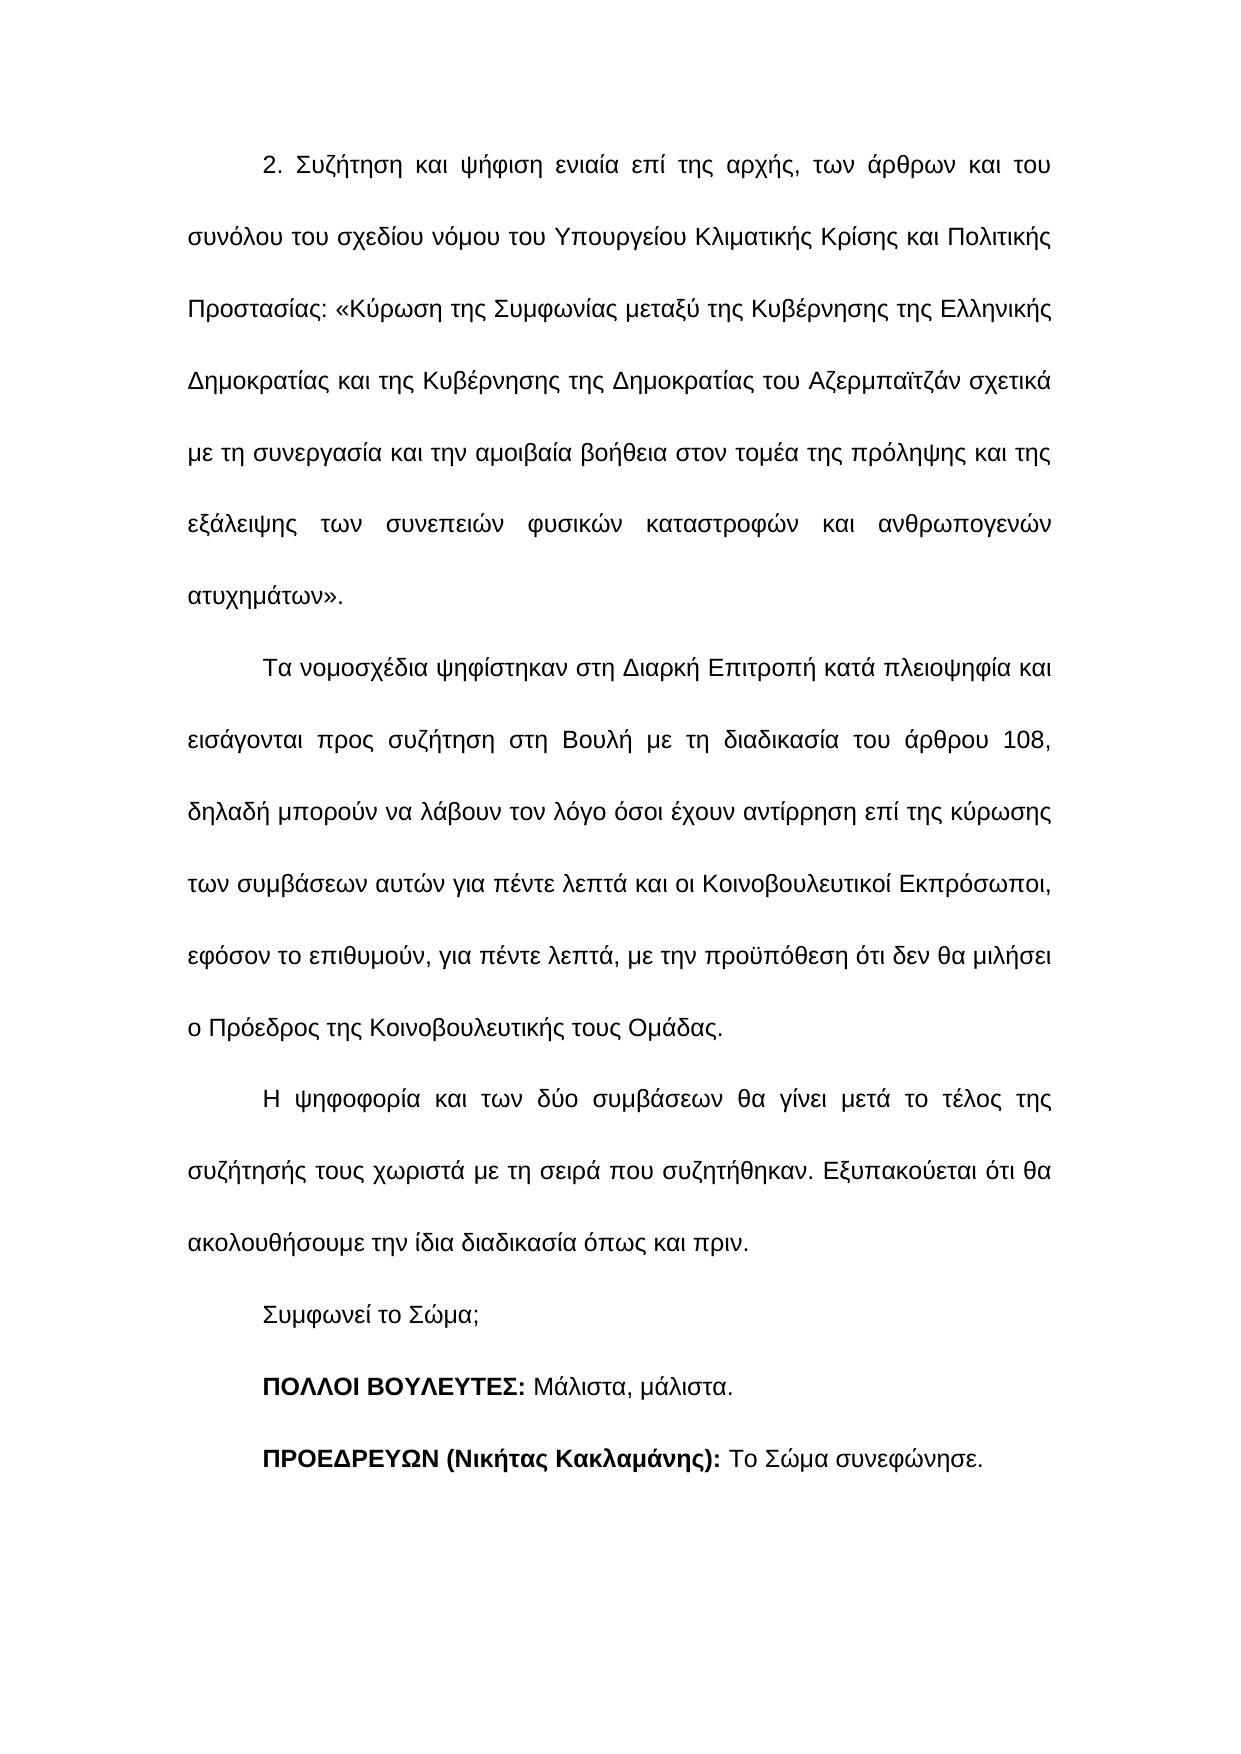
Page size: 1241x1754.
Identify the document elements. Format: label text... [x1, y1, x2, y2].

text ΠΟΛΛΟΙ ΒΟΥΛΕΥΤΕΣ: Μάλιστα, μάλιστα. [187, 1372, 1053, 1401]
text Συμφωνεί το Σώμα; [187, 1300, 1053, 1329]
text 2. Συζήτηση και ψήφιση ενιαία επί της αρχής, των άρθρων και του συνόλου του σχεδίου νόμου του Υπουργείου Κλιματικής Κρίσης και Πολιτικής Προστασίας: «Κύρωση της Συμφωνίας μεταξύ της Κυβέρνησης της Ελληνικής Δημοκρατίας και της Κυβέρνησης της Δημοκρατίας του Αζερμπαϊτζάν σχετικά με τη συνεργασία και την αμοιβαία βοήθεια στον τομέα της πρόληψης και της εξάλειψης των συνεπειών φυσικών καταστροφών και ανθρωπογενών ατυχημάτων». [187, 150, 1053, 610]
text Τα νομοσχέδια ψηφίστηκαν στη Διαρκή Επιτροπή κατά πλειοψηφία και εισάγονται προς συζήτηση στη Βουλή με τη διαδικασία του άρθρου 108, δηλαδή μπορούν να λάβουν τον λόγο όσοι έχουν αντίρρηση επί της κύρωσης των συμβάσεων αυτών για πέντε λεπτά και οι Κοινοβουλευτικοί Εκπρόσωποι, εφόσον το επιθυμούν, για πέντε λεπτά, με την προϋπόθεση ότι δεν θα μιλήσει ο Πρόεδρος της Κοινοβουλευτικής τους Ομάδας. [187, 653, 1053, 1041]
text ΠΡΟΕΔΡΕΥΩΝ (Νικήτας Κακλαμάνης): Το Σώμα συνεφώνησε. [187, 1444, 1053, 1472]
text Η ψηφοφορία και των δύο συμβάσεων θα γίνει μετά το τέλος της συζήτησής τους χωριστά με τη σειρά που συζητήθηκαν. Εξυπακούεται ότι θα ακολουθήσουμε την ίδια διαδικασία όπως και πριν. [187, 1084, 1053, 1257]
